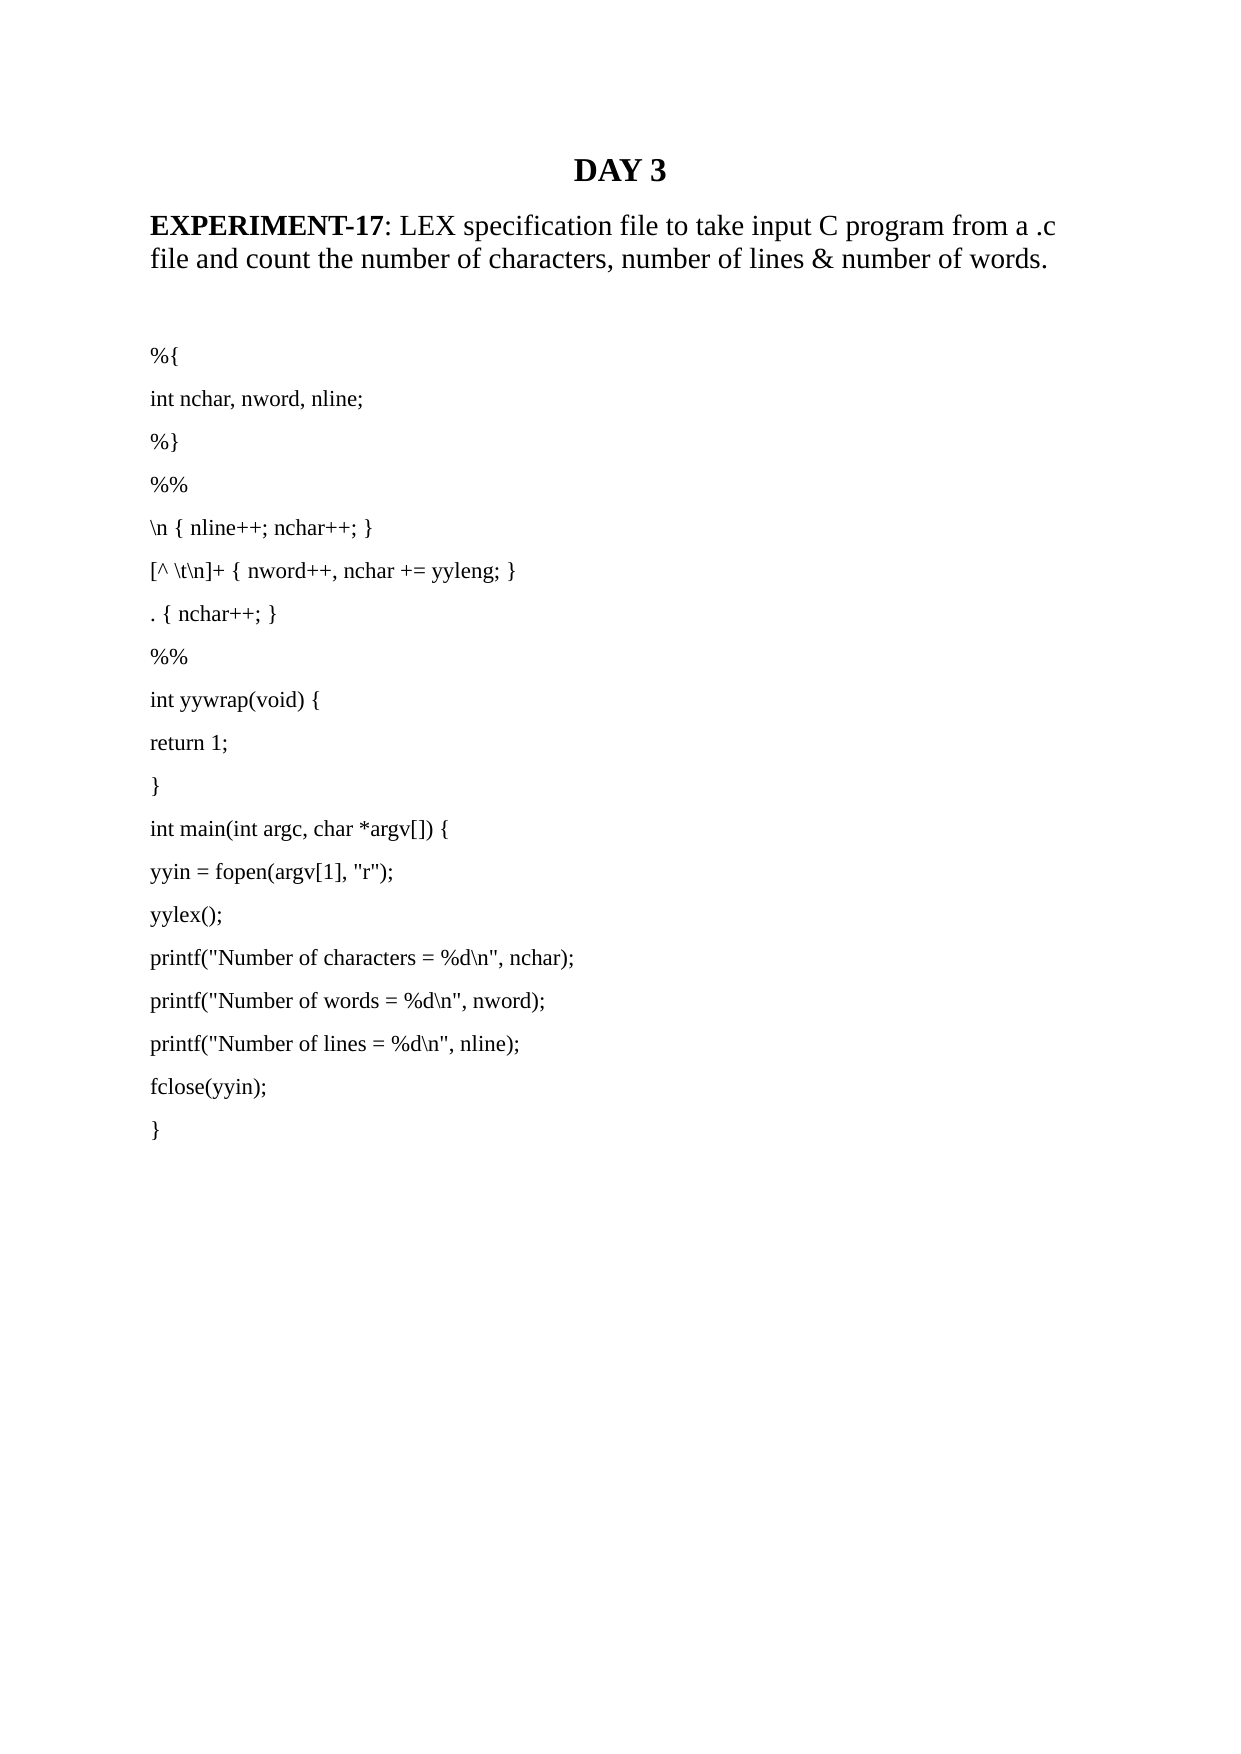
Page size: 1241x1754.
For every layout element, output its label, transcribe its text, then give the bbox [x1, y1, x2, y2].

text %% [150, 643, 1090, 669]
text } [150, 1116, 1090, 1143]
text %{ [150, 342, 1090, 368]
text [^ \t\n]+ { nword++, nchar += yyleng; } [150, 557, 1090, 583]
text EXPERIMENT-17: LEX specification file to take input C program from a .c file and count the number of characters, number of lines & number of words. [150, 208, 1090, 275]
text \n { nline++; nchar++; } [150, 514, 1090, 540]
text return 1; [150, 729, 1090, 756]
text } [150, 772, 1090, 798]
text printf("Number of words = %d\n", nword); [150, 987, 1090, 1014]
text int main(int argc, char *argv[]) { [150, 815, 1090, 842]
text fclose(yyin); [150, 1073, 1090, 1100]
text yylex(); [150, 901, 1090, 928]
text yyin = fopen(argv[1], "r"); [150, 858, 1090, 884]
text printf("Number of lines = %d\n", nline); [150, 1030, 1090, 1057]
text DAY 3 [150, 150, 1090, 188]
text . { nchar++; } [150, 600, 1090, 626]
text int yywrap(void) { [150, 686, 1090, 712]
text int nchar, nword, nline; [150, 385, 1090, 411]
text %} [150, 428, 1090, 454]
text printf("Number of characters = %d\n", nchar); [150, 944, 1090, 971]
text %% [150, 471, 1090, 497]
